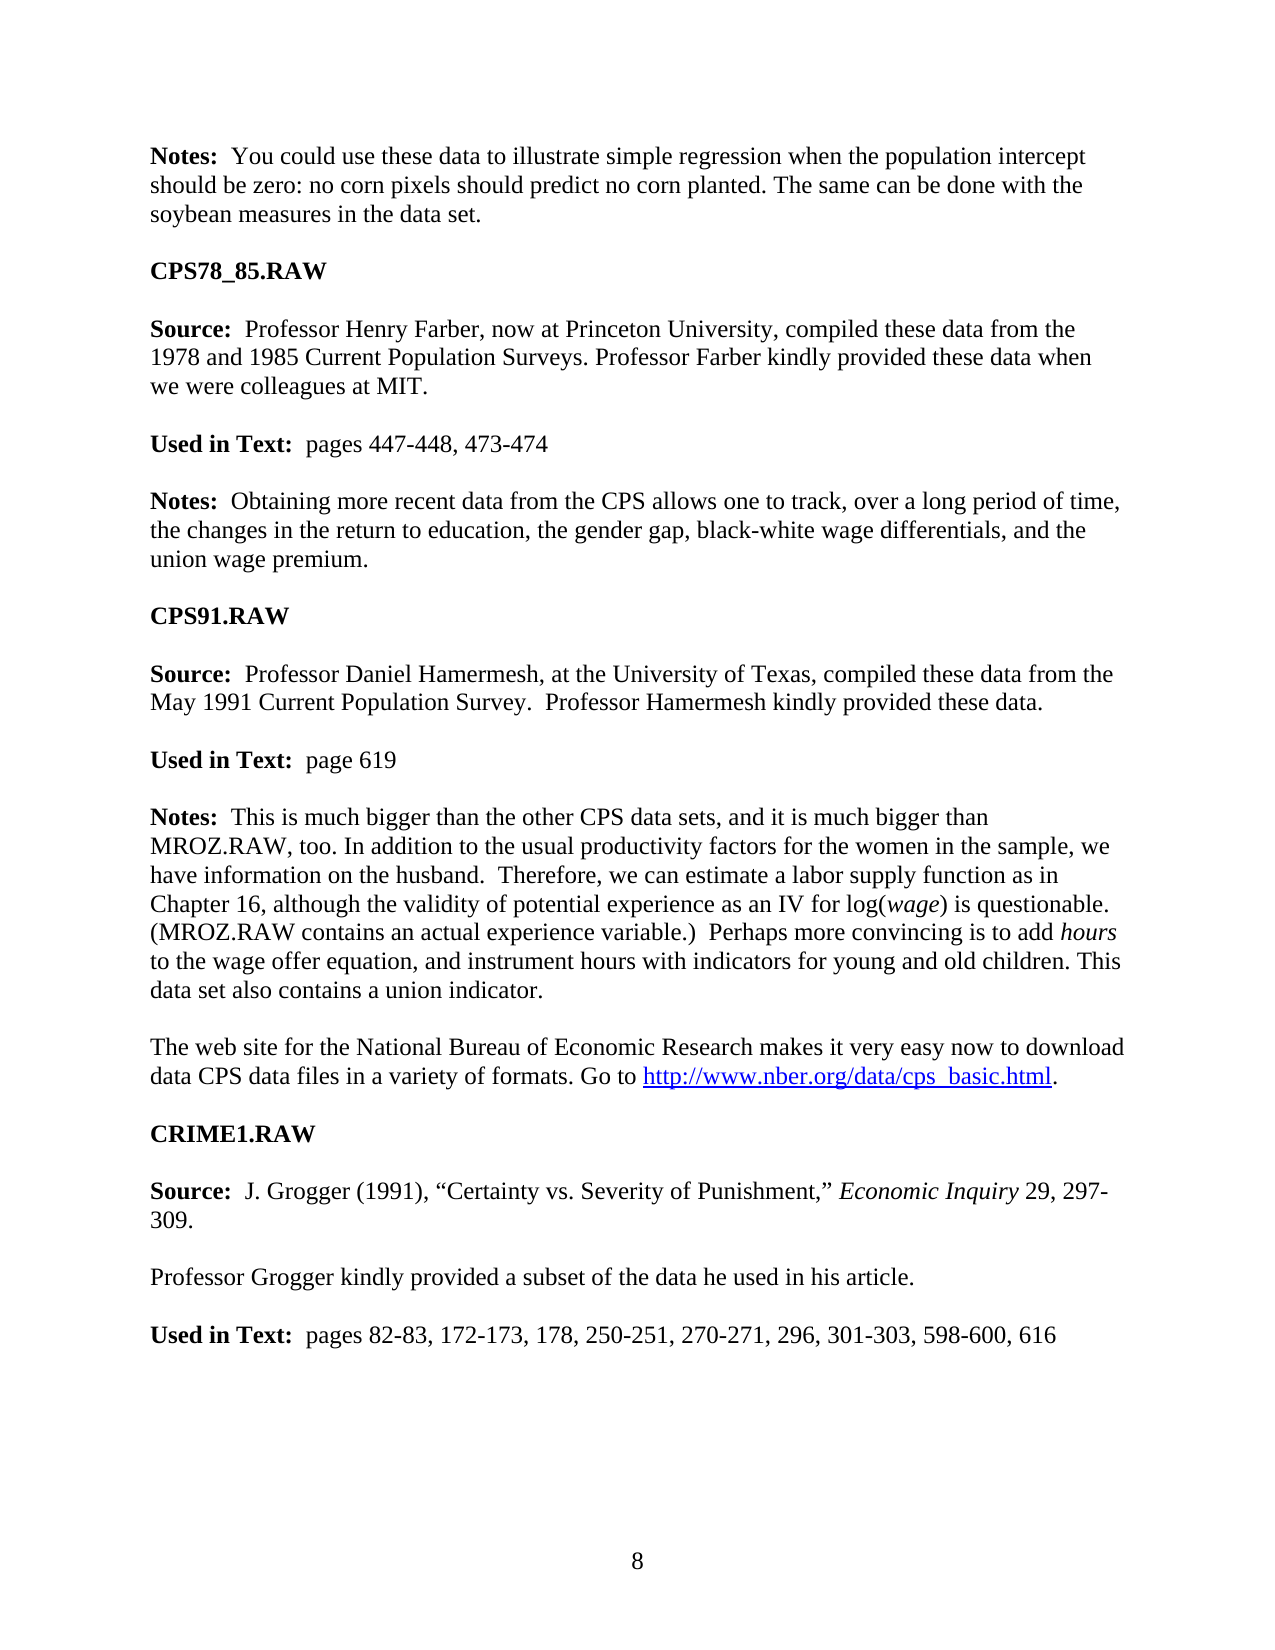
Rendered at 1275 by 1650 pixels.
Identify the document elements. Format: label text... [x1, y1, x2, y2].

text Used in Text: page 619 [150, 745, 1125, 774]
text Notes: You could use these data to illustrate simple regression when the population intercept should be zero: no corn pixels should predict no corn planted. The same can be done with the soybean measures in the data set. [150, 141, 1125, 227]
text Professor Grogger kindly provided a subset of the data he used in his article. [150, 1262, 1125, 1291]
text Used in Text: pages 447-448, 473-474 [150, 429, 1125, 457]
text Source: Professor Daniel Hamermesh, at the , compiled these data from the May 1991 Current Population Survey. Professor Hamermesh kindly provided these data. [150, 659, 1125, 716]
text Source: Professor Henry Farber, now at , compiled these data from the 1978 and 1985 Current Population Surveys. Professor Farber kindly provided these data when we were colleagues at MIT. [150, 314, 1125, 400]
text CRIME1.RAW [150, 1119, 1125, 1147]
text The web site for the National Bureau of Economic Research makes it very easy now to download data CPS data files in a variety of formats. Go to http://www.nber.org/data/cps_basic.html. [150, 1032, 1125, 1090]
text Notes: Obtaining more recent data from the CPS allows one to track, over a long period of time, the changes in the return to education, the gender gap, black-white wage differentials, and the union wage premium. [150, 486, 1125, 572]
subtitle CPS91.RAW [150, 601, 1125, 630]
text Notes: This is much bigger than the other CPS data sets, and it is much bigger than MROZ.RAW, too. In addition to the usual productivity factors for the women in the sample, we have information on the husband. Therefore, we can estimate a labor supply function as in Chapter 16, although the validity of potential experience as an IV for log(wage) is questionable. (MROZ.RAW contains an actual experience variable.) Perhaps more convincing is to add hours to the wage offer equation, and instrument hours with indicators for young and old children. This data set also contains a union indicator. [150, 802, 1125, 1004]
text CPS78_85.RAW [150, 256, 1125, 285]
text Used in Text: pages 82-83, 172-173, 178, 250-251, 270-271, 296, 301-303, 598-600, 616 [150, 1320, 1125, 1349]
text Source: J. Grogger (1991), “Certainty vs. Severity of Punishment,” Economic Inquiry 29, 297-309. [150, 1176, 1125, 1234]
